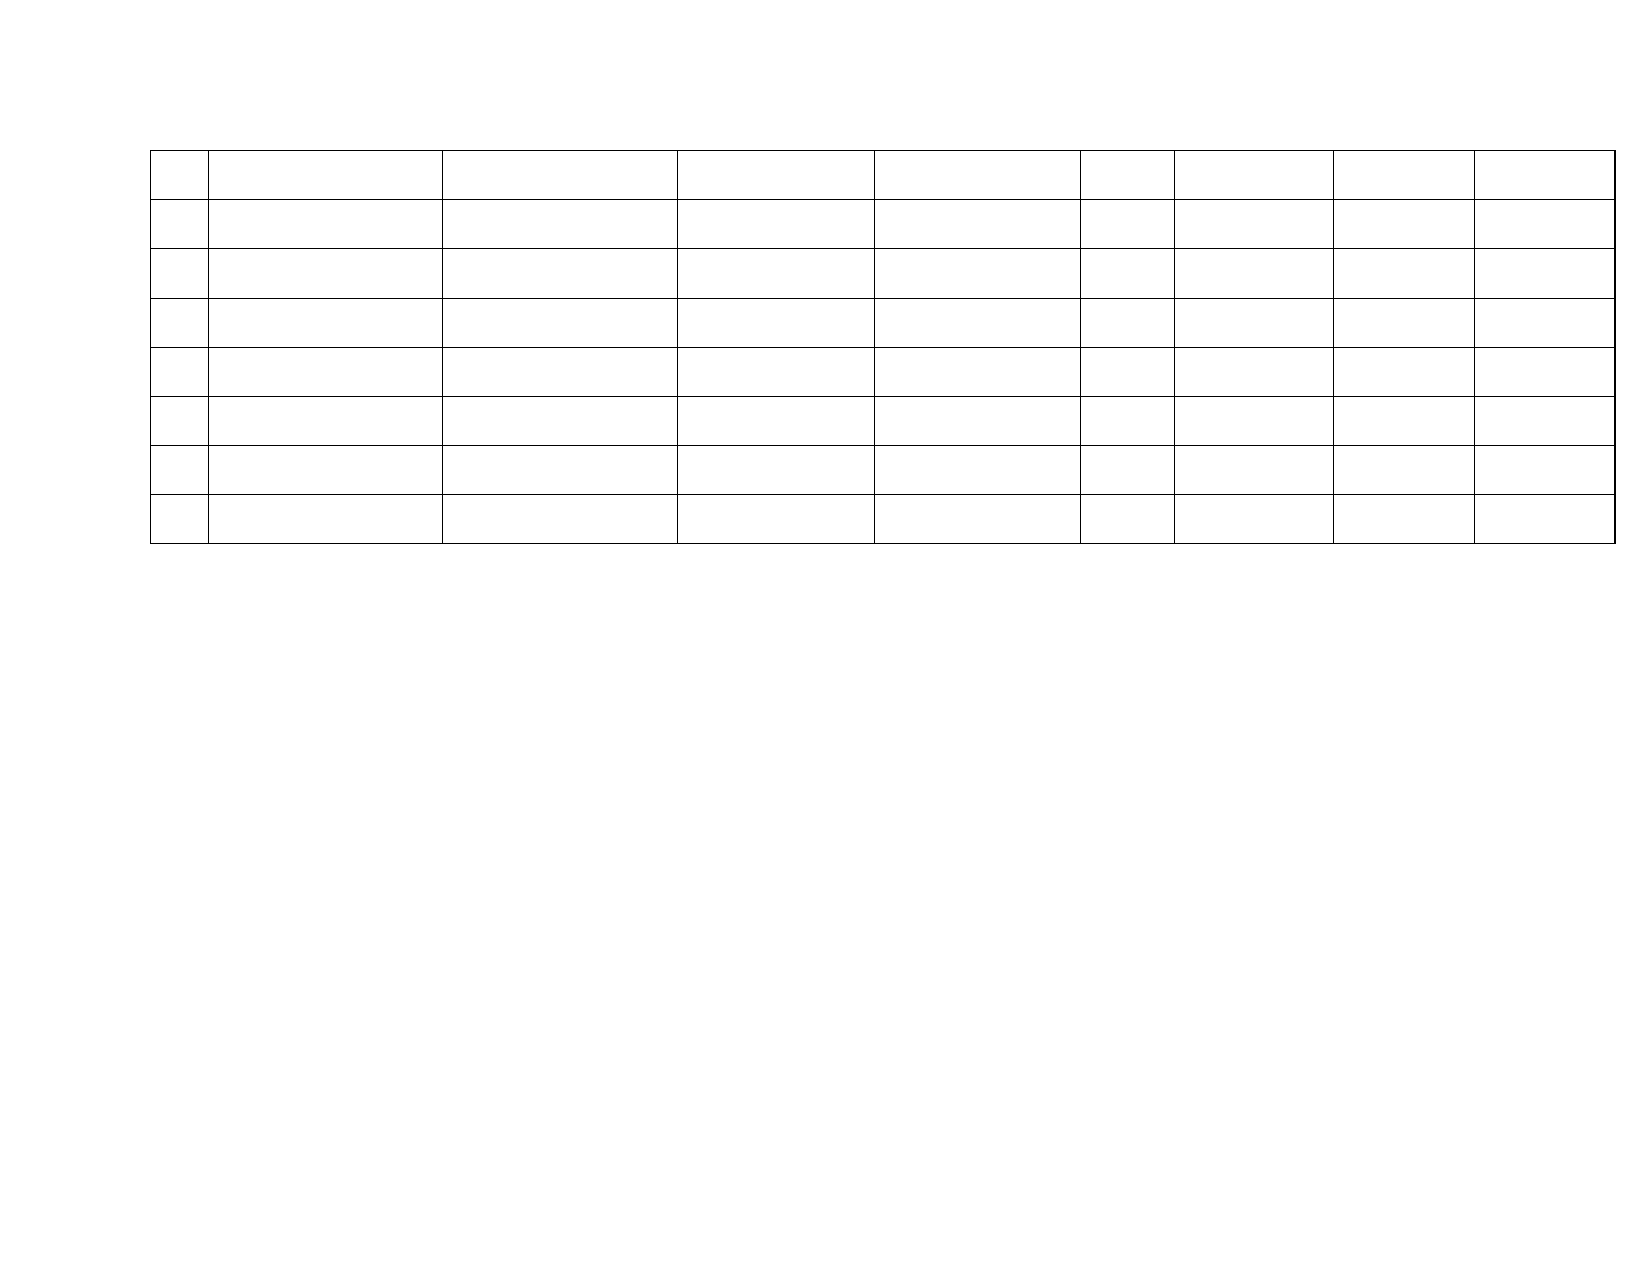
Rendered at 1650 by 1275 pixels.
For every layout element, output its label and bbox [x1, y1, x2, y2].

table_cell [151, 446, 208, 494]
table_cell [678, 299, 874, 347]
table_cell [1334, 348, 1474, 396]
table_cell [209, 397, 442, 445]
table_cell [1475, 348, 1614, 396]
table_cell [1334, 249, 1474, 297]
table_cell [1081, 446, 1174, 494]
table_cell [678, 200, 874, 248]
table_cell [678, 495, 874, 543]
table_cell [151, 151, 208, 199]
table_cell [1175, 348, 1333, 396]
table_cell [1175, 151, 1333, 199]
table_cell [678, 446, 874, 494]
table_cell [875, 446, 1080, 494]
table_cell [875, 200, 1080, 248]
table_cell [209, 200, 442, 248]
table_cell [1081, 348, 1174, 396]
table_cell [1334, 299, 1474, 347]
table_cell [1475, 397, 1614, 445]
table_cell [1475, 446, 1614, 494]
table_cell [1175, 249, 1333, 297]
table_cell [443, 299, 677, 347]
table_cell [151, 495, 208, 543]
table_cell [443, 495, 677, 543]
table_cell [875, 495, 1080, 543]
table_cell [1334, 151, 1474, 199]
table_cell [875, 299, 1080, 347]
table_cell [209, 495, 442, 543]
table_cell [443, 151, 677, 199]
table_cell [151, 348, 208, 396]
table_cell [1475, 151, 1614, 199]
table_cell [678, 151, 874, 199]
table_cell [678, 348, 874, 396]
table_cell [875, 249, 1080, 297]
table_cell [875, 348, 1080, 396]
table_cell [443, 397, 677, 445]
table_cell [1475, 299, 1614, 347]
table_cell [443, 249, 677, 297]
table_cell [1081, 495, 1174, 543]
table_cell [1175, 495, 1333, 543]
table_cell [209, 151, 442, 199]
table_cell [1081, 299, 1174, 347]
table_cell [443, 348, 677, 396]
table_cell [678, 249, 874, 297]
table_cell [1175, 299, 1333, 347]
table_cell [1081, 151, 1174, 199]
table_cell [1081, 397, 1174, 445]
table_cell [1175, 397, 1333, 445]
table_cell [151, 299, 208, 347]
table_cell [1475, 495, 1614, 543]
table_cell [875, 397, 1080, 445]
table_cell [1334, 200, 1474, 248]
table_cell [678, 397, 874, 445]
table_cell [209, 446, 442, 494]
table_cell [1334, 397, 1474, 445]
table_cell [209, 249, 442, 297]
table_cell [1475, 200, 1614, 248]
table_cell [1475, 249, 1614, 297]
table_cell [151, 200, 208, 248]
table_cell [1081, 249, 1174, 297]
table_cell [443, 200, 677, 248]
table_cell [875, 151, 1080, 199]
table_cell [443, 446, 677, 494]
table_cell [151, 249, 208, 297]
table_cell [1081, 200, 1174, 248]
table_cell [151, 397, 208, 445]
table_cell [209, 348, 442, 396]
table_cell [1334, 495, 1474, 543]
table_cell [1334, 446, 1474, 494]
table_cell [1175, 446, 1333, 494]
table_cell [1175, 200, 1333, 248]
table_cell [209, 299, 442, 347]
